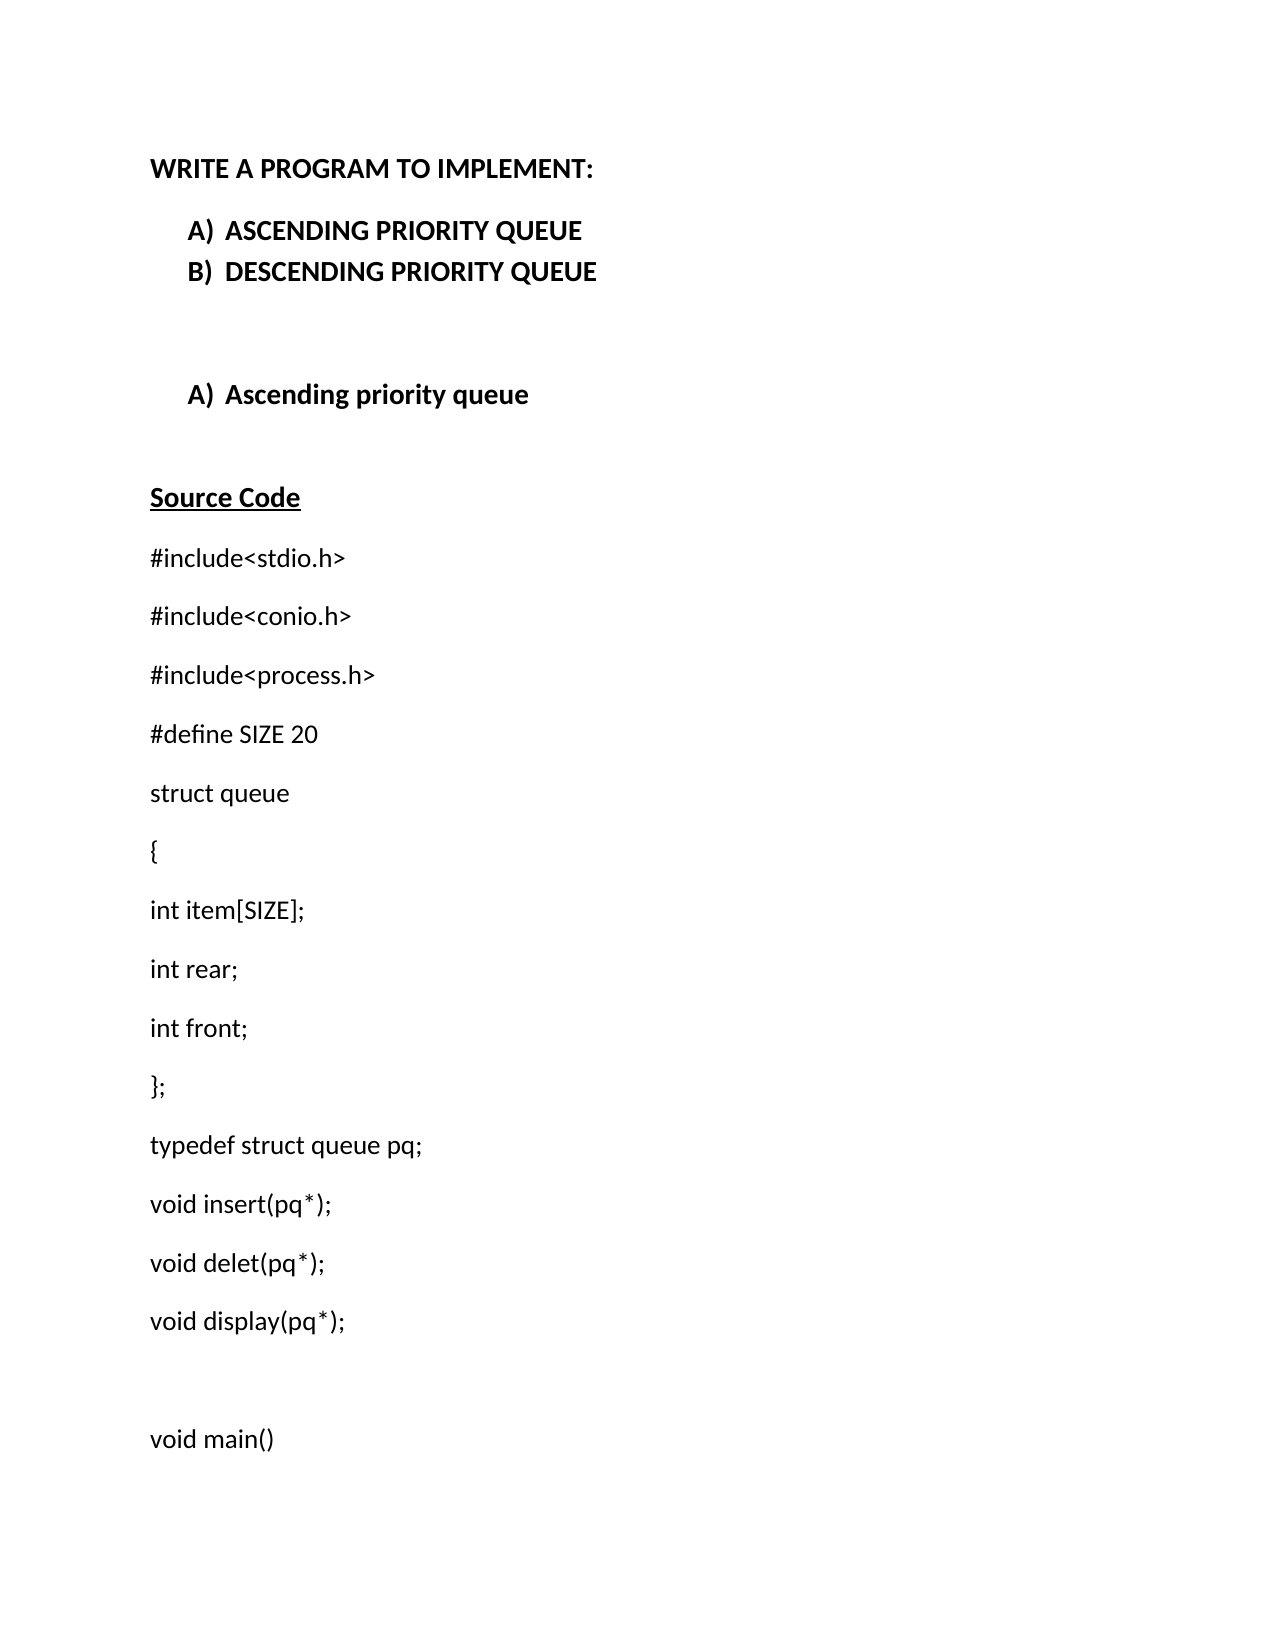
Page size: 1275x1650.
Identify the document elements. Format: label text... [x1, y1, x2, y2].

text #include<process.h> [150, 658, 1125, 691]
list ASCENDING PRIORITY QUEUE [187, 212, 1125, 247]
list DESCENDING PRIORITY QUEUE [187, 253, 1125, 288]
text int item[SIZE]; [150, 893, 1125, 926]
text int rear; [150, 952, 1125, 985]
text void display(pq*); [150, 1304, 1125, 1337]
text int front; [150, 1011, 1125, 1044]
text void insert(pq*); [150, 1187, 1125, 1220]
list Ascending priority queue [187, 376, 1125, 412]
text void delet(pq*); [150, 1246, 1125, 1279]
text void main() [150, 1422, 1125, 1455]
text WRITE A PROGRAM TO IMPLEMENT: [150, 150, 1125, 186]
text { [150, 834, 1125, 867]
text #define SIZE 20 [150, 717, 1125, 750]
text struct queue [150, 776, 1125, 809]
text #include<stdio.h> [150, 541, 1125, 574]
text #include<conio.h> [150, 599, 1125, 632]
text Source Code [150, 479, 1125, 514]
text }; [150, 1069, 1125, 1102]
text typedef struct queue pq; [150, 1128, 1125, 1161]
